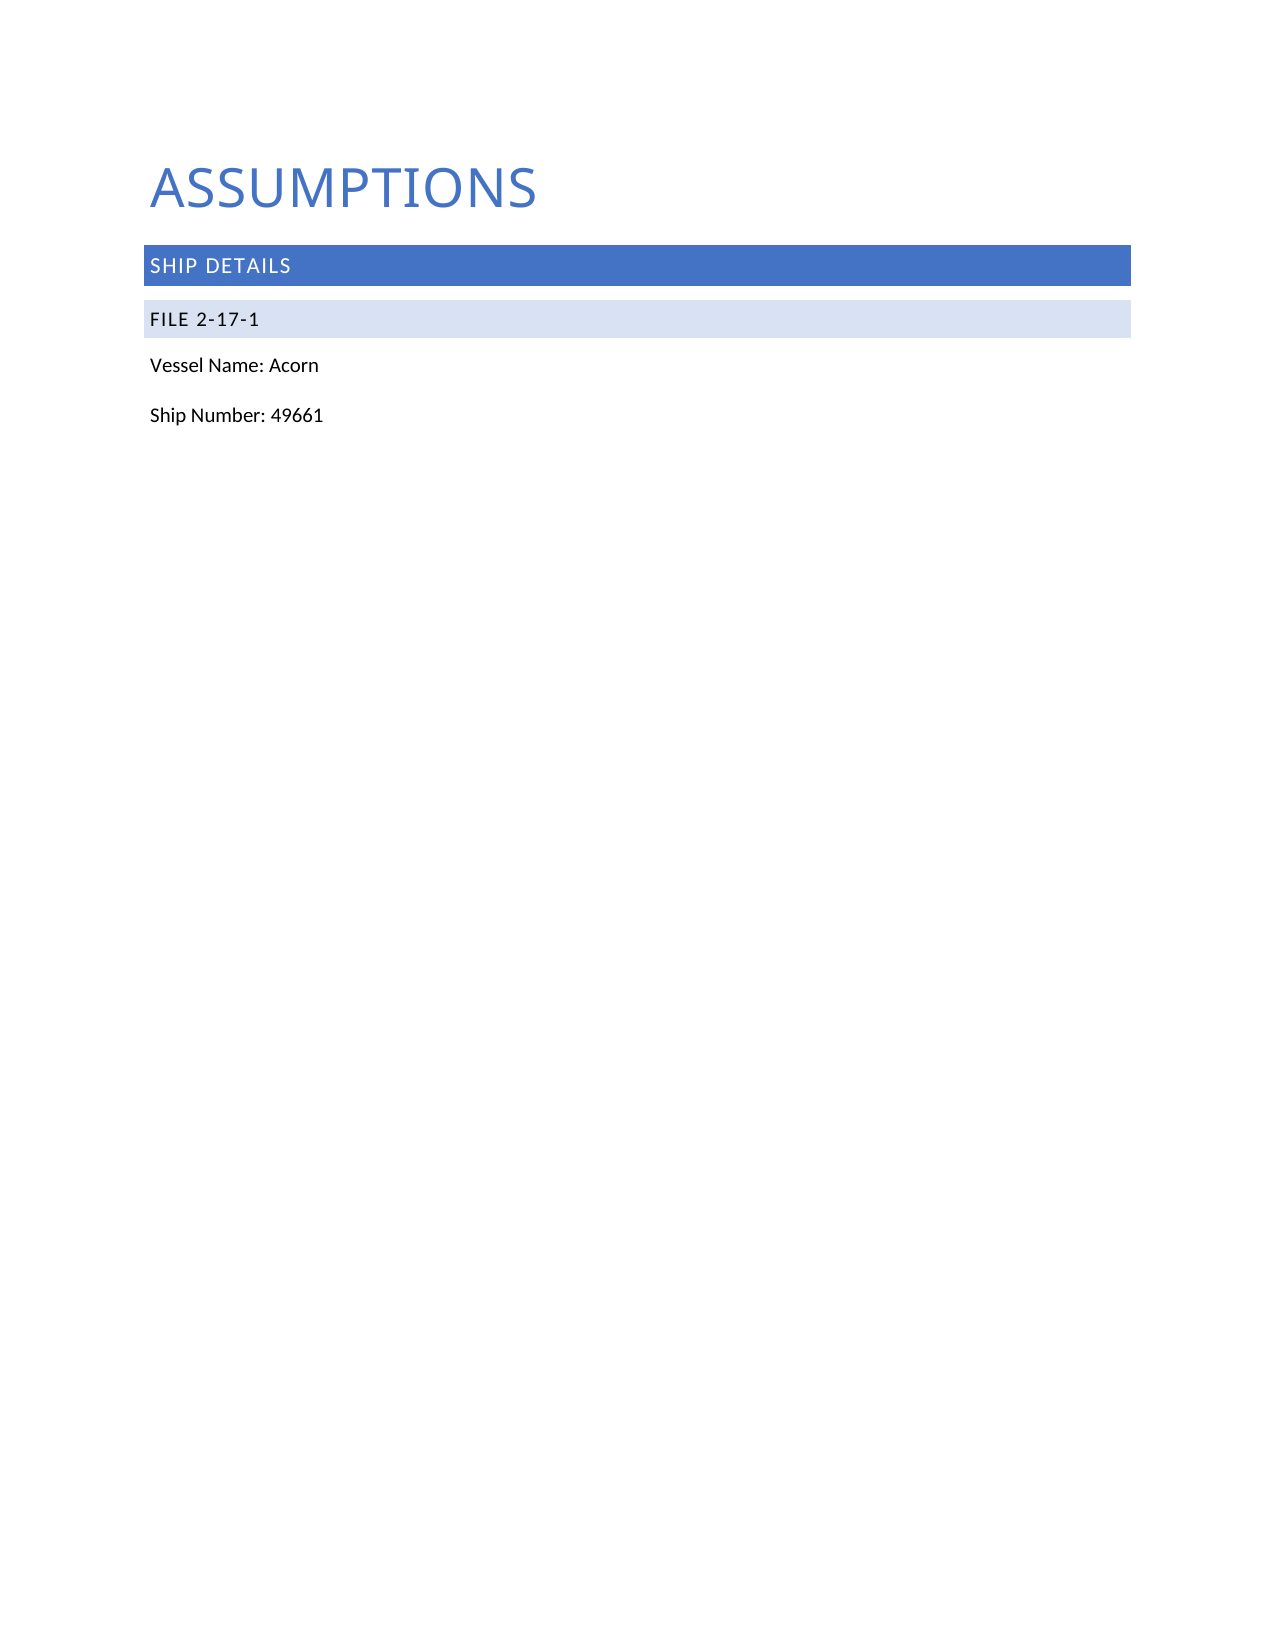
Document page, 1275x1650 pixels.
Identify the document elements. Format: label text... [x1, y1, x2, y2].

text Vessel Name: Acorn [150, 352, 1125, 378]
title Assumptions [150, 150, 1125, 224]
text Ship Number: 49661 [150, 402, 1125, 428]
subtitle Ship Details [150, 251, 1125, 279]
subtitle File 2-17-1 [150, 307, 1125, 332]
